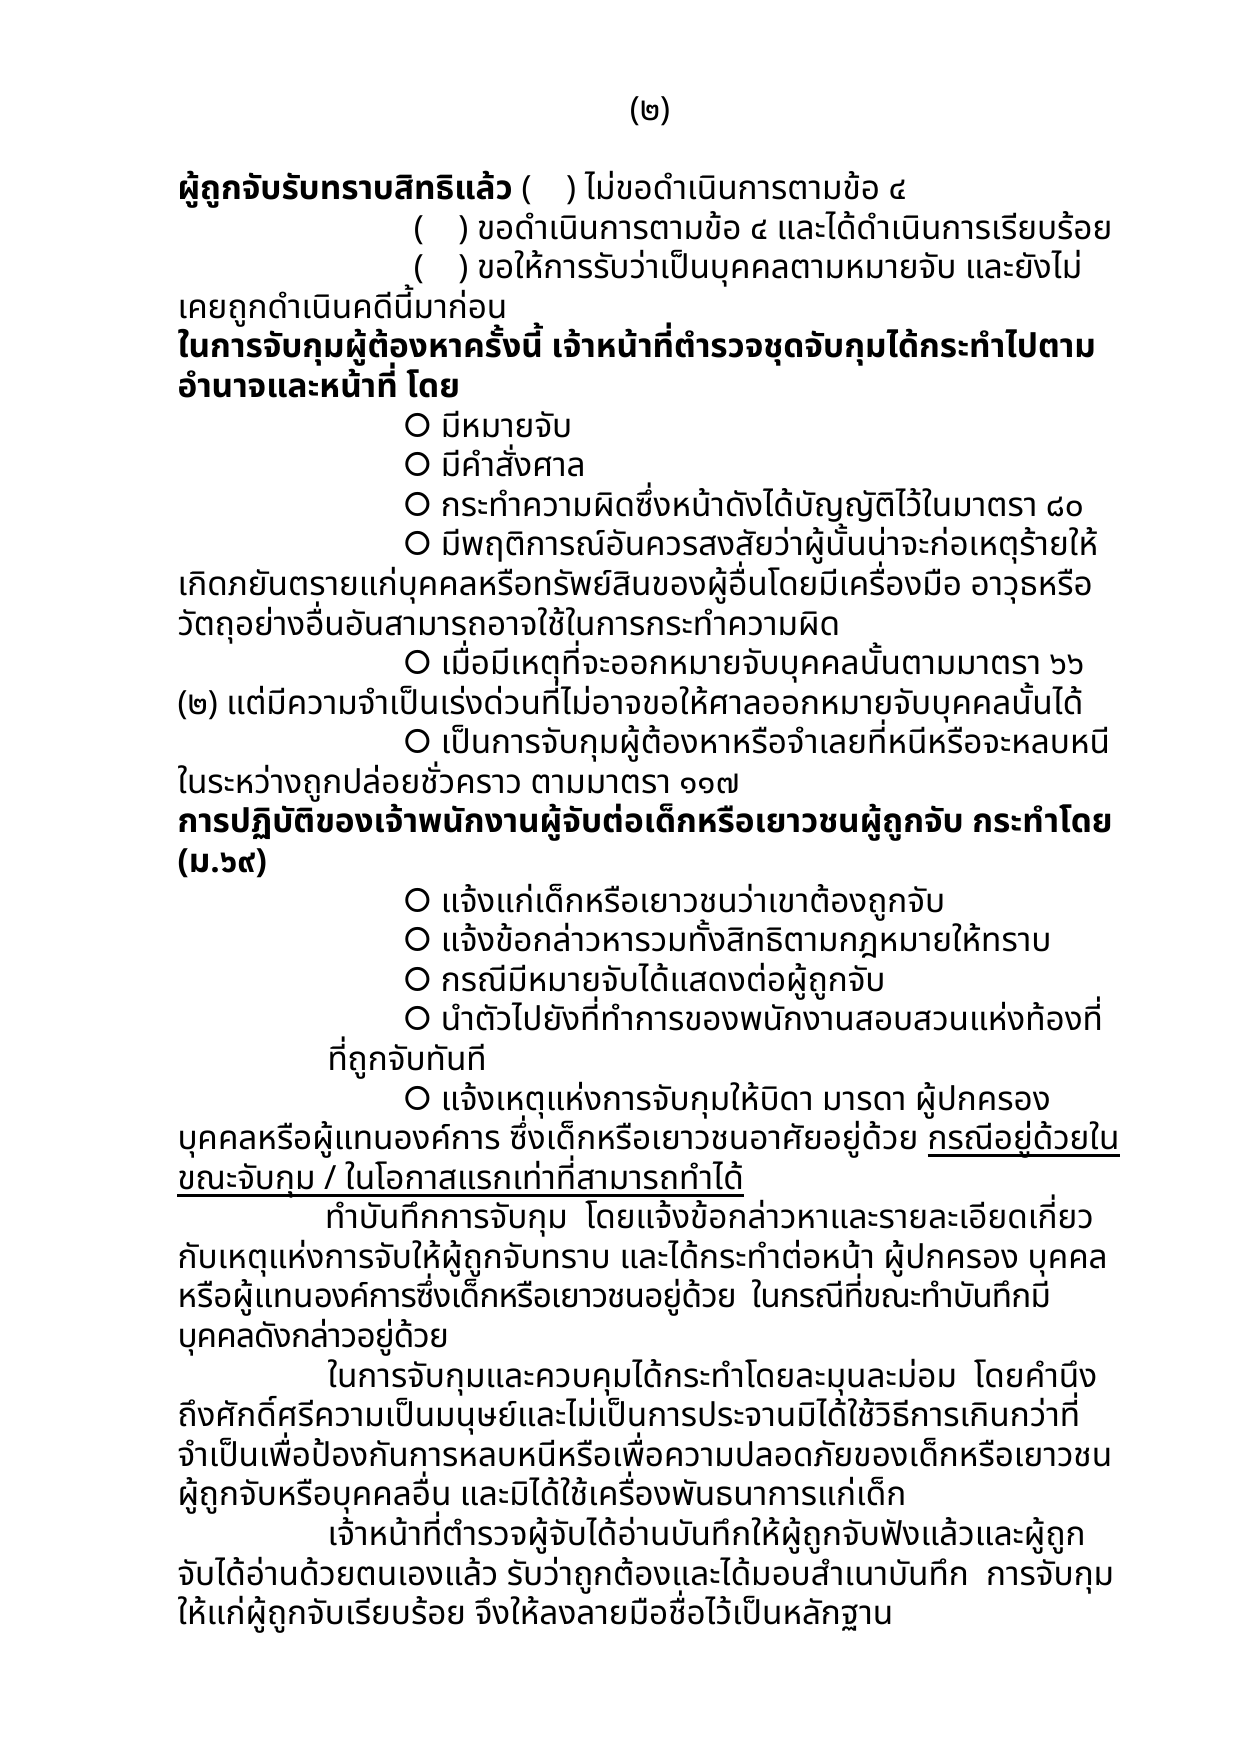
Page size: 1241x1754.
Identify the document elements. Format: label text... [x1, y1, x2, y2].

text กรณีมีหมายจับได้แสดงต่อผู้ถูกจับ [327, 959, 1122, 999]
text แจ้งแก่เด็กหรือเยาวชนว่าเขาต้องถูกจับ [177, 880, 1122, 920]
text เจ้าหน้าที่ตำรวจผู้จับได้อ่านบันทึกให้ผู้ถูกจับฟังแล้วและผู้ถูกจับได้อ่านด้วยตนเองแล้ว รับว่าถูกต้องและได้มอบสำเนาบันทึก การจับกุมให้แก่ผู้ถูกจับเรียบร้อย จึงให้ลงลายมือชื่อไว้เป็นหลักฐาน [177, 1514, 1122, 1632]
text กระทำความผิดซึ่งหน้าดังได้บัญญัติไว้ในมาตรา ๘๐ [327, 484, 1122, 524]
text มีพฤติการณ์อันควรสงสัยว่าผู้นั้นน่าจะก่อเหตุร้ายให้เกิดภยันตรายแก่บุคคลหรือทรัพย์สินของผู้อื่นโดยมีเครื่องมือ อาวุธหรือวัตถุอย่างอื่นอันสามารถอาจใช้ในการกระทำความผิด [177, 524, 1122, 643]
text ทำบันทึกการจับกุม โดยแจ้งข้อกล่าวหาและรายละเอียดเกี่ยวกับเหตุแห่งการจับให้ผู้ถูกจับทราบ และได้กระทำต่อหน้า ผู้ปกครอง บุคคลหรือผู้แทนองค์การซึ่งเด็กหรือเยาวชนอยู่ด้วย ในกรณีที่ขณะทำบันทึกมีบุคคลดังกล่าวอยู่ด้วย [177, 1197, 1122, 1355]
text การปฏิบัติของเจ้าพนักงานผู้จับต่อเด็กหรือเยาวชนผู้ถูกจับ กระทำโดย (ม.๖๙) [177, 801, 1122, 880]
text มีคำสั่งศาล [327, 445, 1122, 484]
text แจ้งข้อกล่าวหารวมทั้งสิทธิตามกฎหมายให้ทราบ [327, 920, 1122, 959]
text เป็นการจับกุมผู้ต้องหาหรือจำเลยที่หนีหรือจะหลบหนีในระหว่างถูกปล่อยชั่วคราว ตามมาตรา ๑๑๗ [177, 722, 1122, 801]
text ( ) ขอดำเนินการตามข้อ ๔ และได้ดำเนินการเรียบร้อย [177, 207, 1122, 247]
text (๒) [177, 89, 1122, 128]
text ในการจับกุมและควบคุมได้กระทำโดยละมุนละม่อม โดยคำนึงถึงศักดิ์ศรีความเป็นมนุษย์และไม่เป็นการประจานมิได้ใช้วิธีการเกินกว่าที่จำเป็นเพื่อป้องกันการหลบหนีหรือเพื่อความปลอดภัยของเด็กหรือเยาวชนผู้ถูกจับหรือบุคคลอื่น และมิได้ใช้เครื่องพันธนาการแก่เด็ก [177, 1355, 1122, 1514]
text เมื่อมีเหตุที่จะออกหมายจับบุคคลนั้นตามมาตรา ๖๖ (๒) แต่มีความจำเป็นเร่งด่วนที่ไม่อาจขอให้ศาลออกหมายจับบุคคลนั้นได้ [177, 643, 1122, 722]
text แจ้งเหตุแห่งการจับกุมให้บิดา มารดา ผู้ปกครอง บุคคลหรือผู้แทนองค์การ ซึ่งเด็กหรือเยาวชนอาศัยอยู่ด้วย กรณีอยู่ด้วยในขณะจับกุม / ในโอกาสแรกเท่าที่สามารถทำได้ [177, 1078, 1122, 1197]
text นำตัวไปยังที่ทำการของพนักงานสอบสวนแห่งท้องที่ที่ถูกจับทันที [327, 999, 1122, 1078]
text ในการจับกุมผู้ต้องหาครั้งนี้ เจ้าหน้าที่ตำรวจชุดจับกุมได้กระทำไปตามอำนาจและหน้าที่ โดย [177, 326, 1122, 405]
text มีหมายจับ [177, 405, 1122, 445]
text ผู้ถูกจับรับทราบสิทธิแล้ว ( ) ไม่ขอดำเนินการตามข้อ ๔ [177, 168, 1122, 207]
text ( ) ขอให้การรับว่าเป็นบุคคลตามหมายจับ และยังไม่เคยถูกดำเนินคดีนี้มาก่อน [177, 247, 1122, 326]
